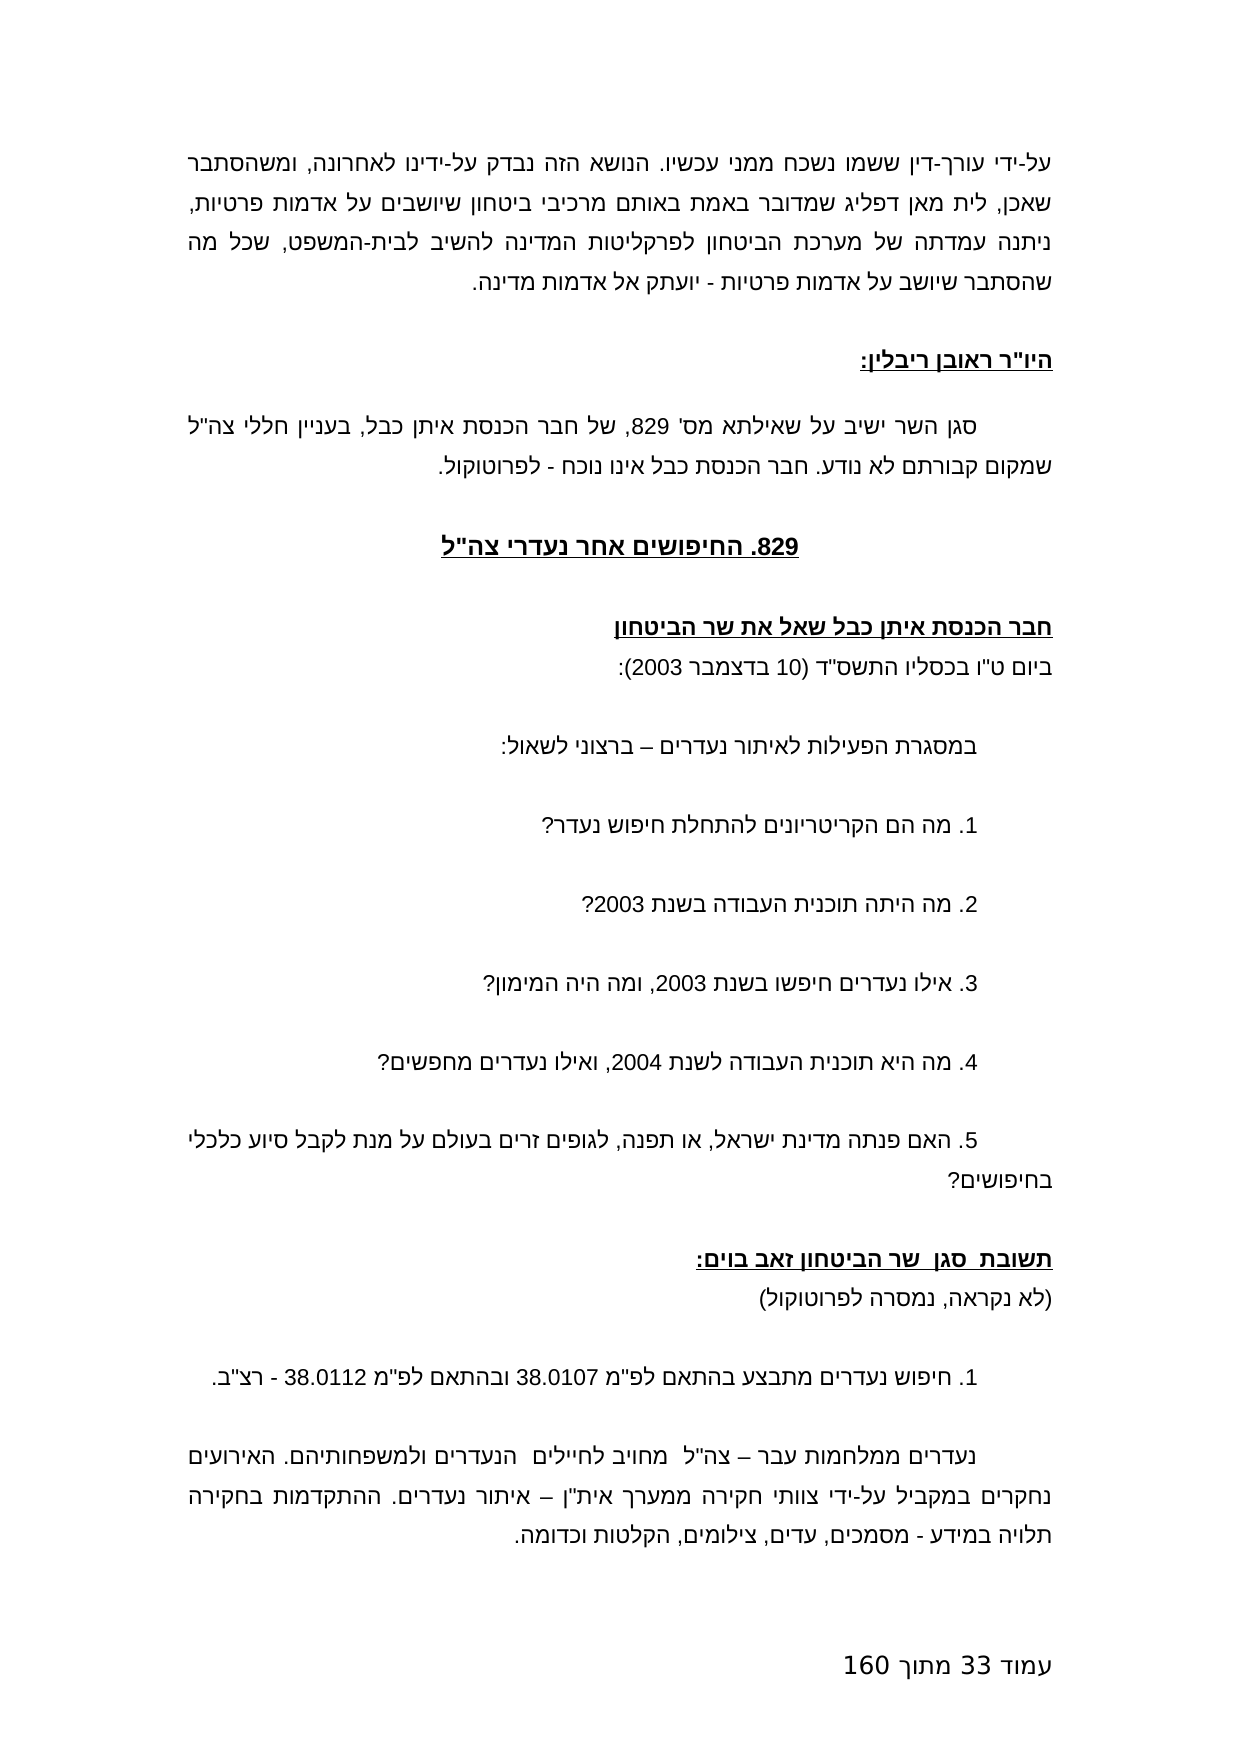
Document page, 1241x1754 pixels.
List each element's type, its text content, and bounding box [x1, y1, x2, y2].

text ביום ט"ו בכסליו התשס"ד (10 בדצמבר 2003): [187, 654, 1053, 680]
text היו"ר ראובן ריבלין: [187, 347, 1053, 374]
text 1. חיפוש נעדרים מתבצע בהתאם לפ"מ 38.0107 ובהתאם לפ"מ 38.0112 - רצ"ב. [187, 1364, 1053, 1391]
text (לא נקראה, נמסרה לפרוטוקול) [187, 1285, 1053, 1312]
text במסגרת הפעילות לאיתור נעדרים – ברצוני לשאול: [187, 733, 1053, 759]
text נעדרים ממלחמות עבר – צה"ל מחויב לחיילים הנעדרים ולמשפחותיהם. האירועים נחקרים במקביל על-ידי צוותי חקירה ממערך אית"ן – איתור נעדרים. ההתקדמות בחקירה תלויה במידע - מסמכים, עדים, צילומים, הקלטות וכדומה. [187, 1443, 1053, 1549]
text 1. מה הם הקריטריונים להתחלת חיפוש נעדר? [187, 812, 1053, 838]
text 2. מה היתה תוכנית העבודה בשנת 2003? [187, 891, 1053, 917]
text 4. מה היא תוכנית העבודה לשנת 2004, ואילו נעדרים מחפשים? [187, 1048, 1053, 1075]
text 5. האם פנתה מדינת ישראל, או תפנה, לגופים זרים בעולם על מנת לקבל סיוע כלכלי בחיפושים? [187, 1127, 1053, 1193]
text 3. אילו נעדרים חיפשו בשנת 2003, ומה היה המימון? [187, 969, 1053, 996]
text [187, 150, 1053, 295]
text תשובת סגן שר הביטחון זאב בוים: [187, 1246, 1053, 1272]
text 829. החיפושים אחר נעדרי צה"ל [187, 532, 1053, 560]
text חבר הכנסת איתן כבל שאל את שר הביטחון [187, 614, 1053, 641]
text סגן השר ישיב על שאילתא מס' 829, של חבר הכנסת איתן כבל, בעניין חללי צה"ל שמקום קבורתם לא נודע. חבר הכנסת כבל אינו נוכח - לפרוטוקול. [187, 413, 1053, 479]
